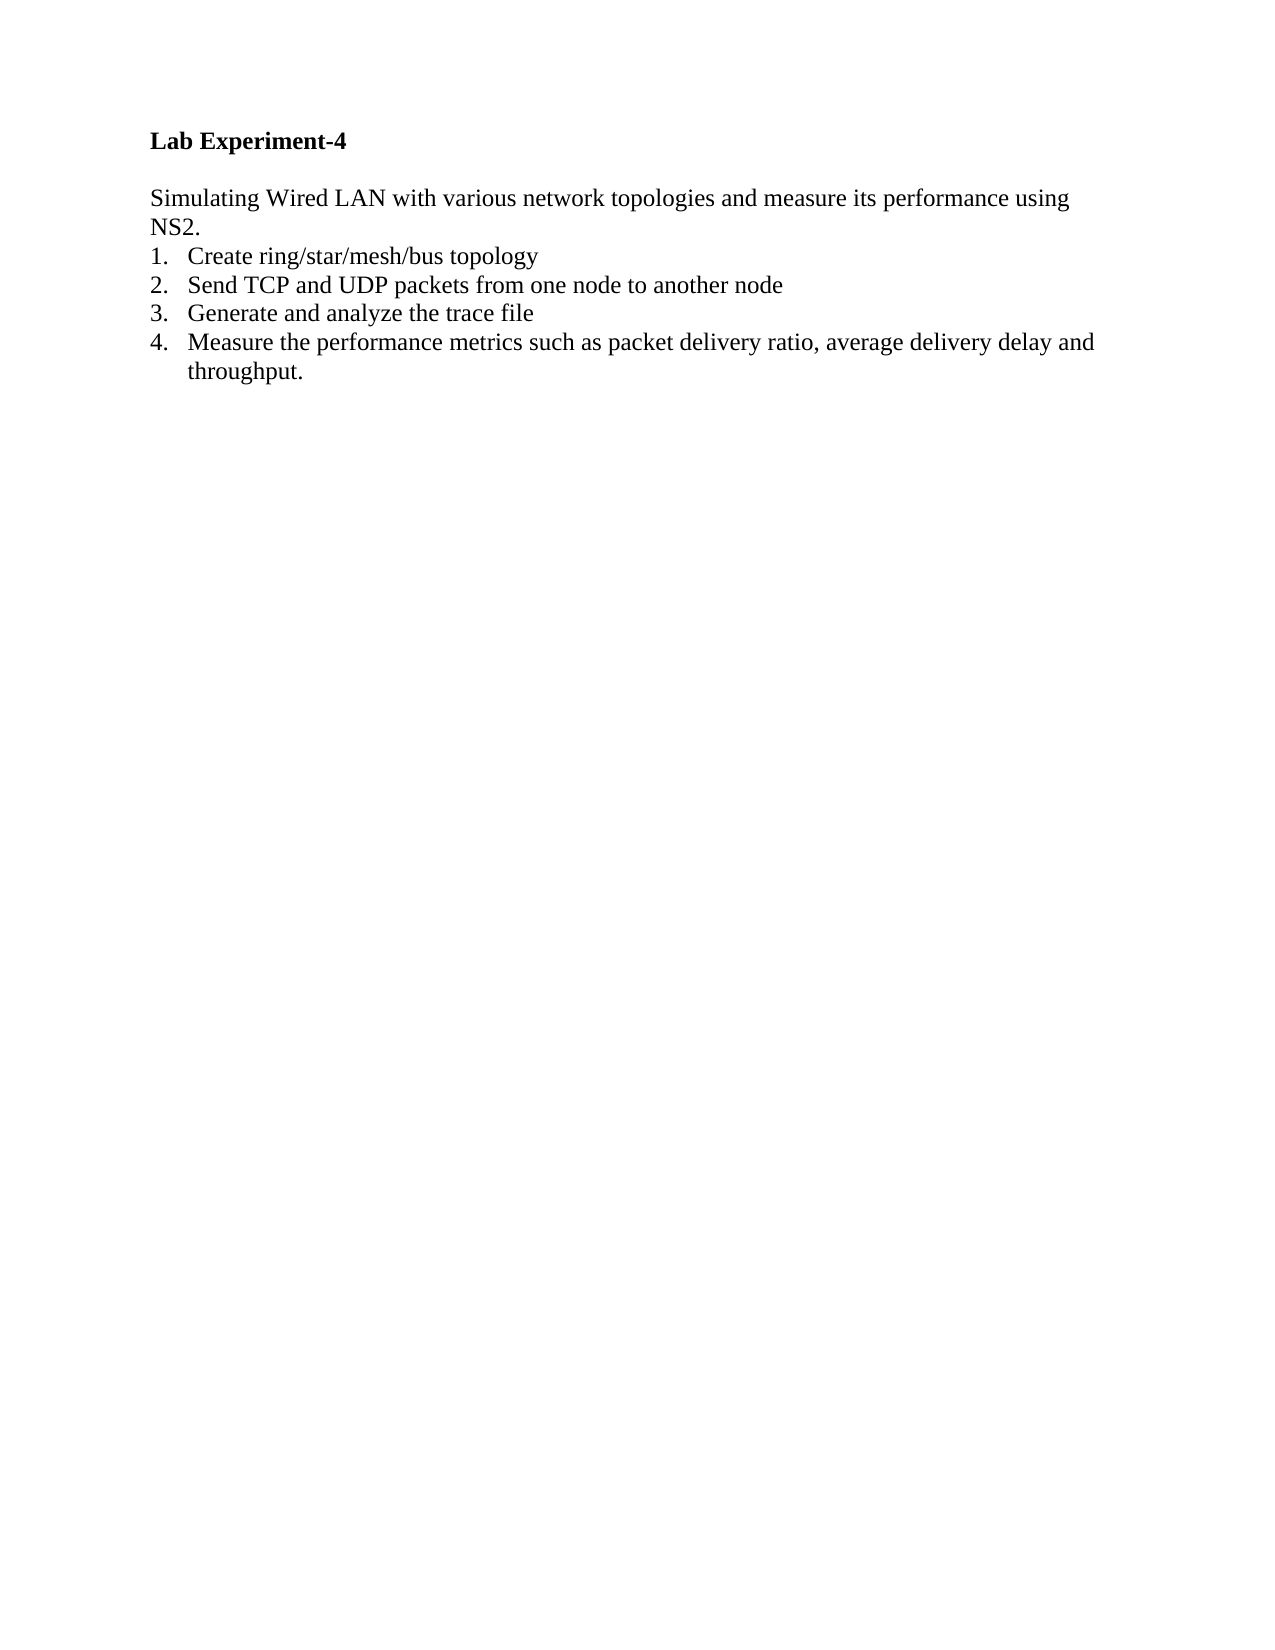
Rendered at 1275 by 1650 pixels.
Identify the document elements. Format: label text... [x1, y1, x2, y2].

list Generate and analyze the trace file [150, 298, 1125, 327]
list Send TCP and UDP packets from one node to another node [150, 270, 1125, 298]
list Measure the performance metrics such as packet delivery ratio, average delivery delay and throughput. [150, 327, 1125, 385]
text Lab Experiment-4 [150, 126, 1125, 155]
text Simulating Wired LAN with various network topologies and measure its performance using NS2. [150, 183, 1125, 241]
list Create ring/star/mesh/bus topology [150, 241, 1125, 270]
